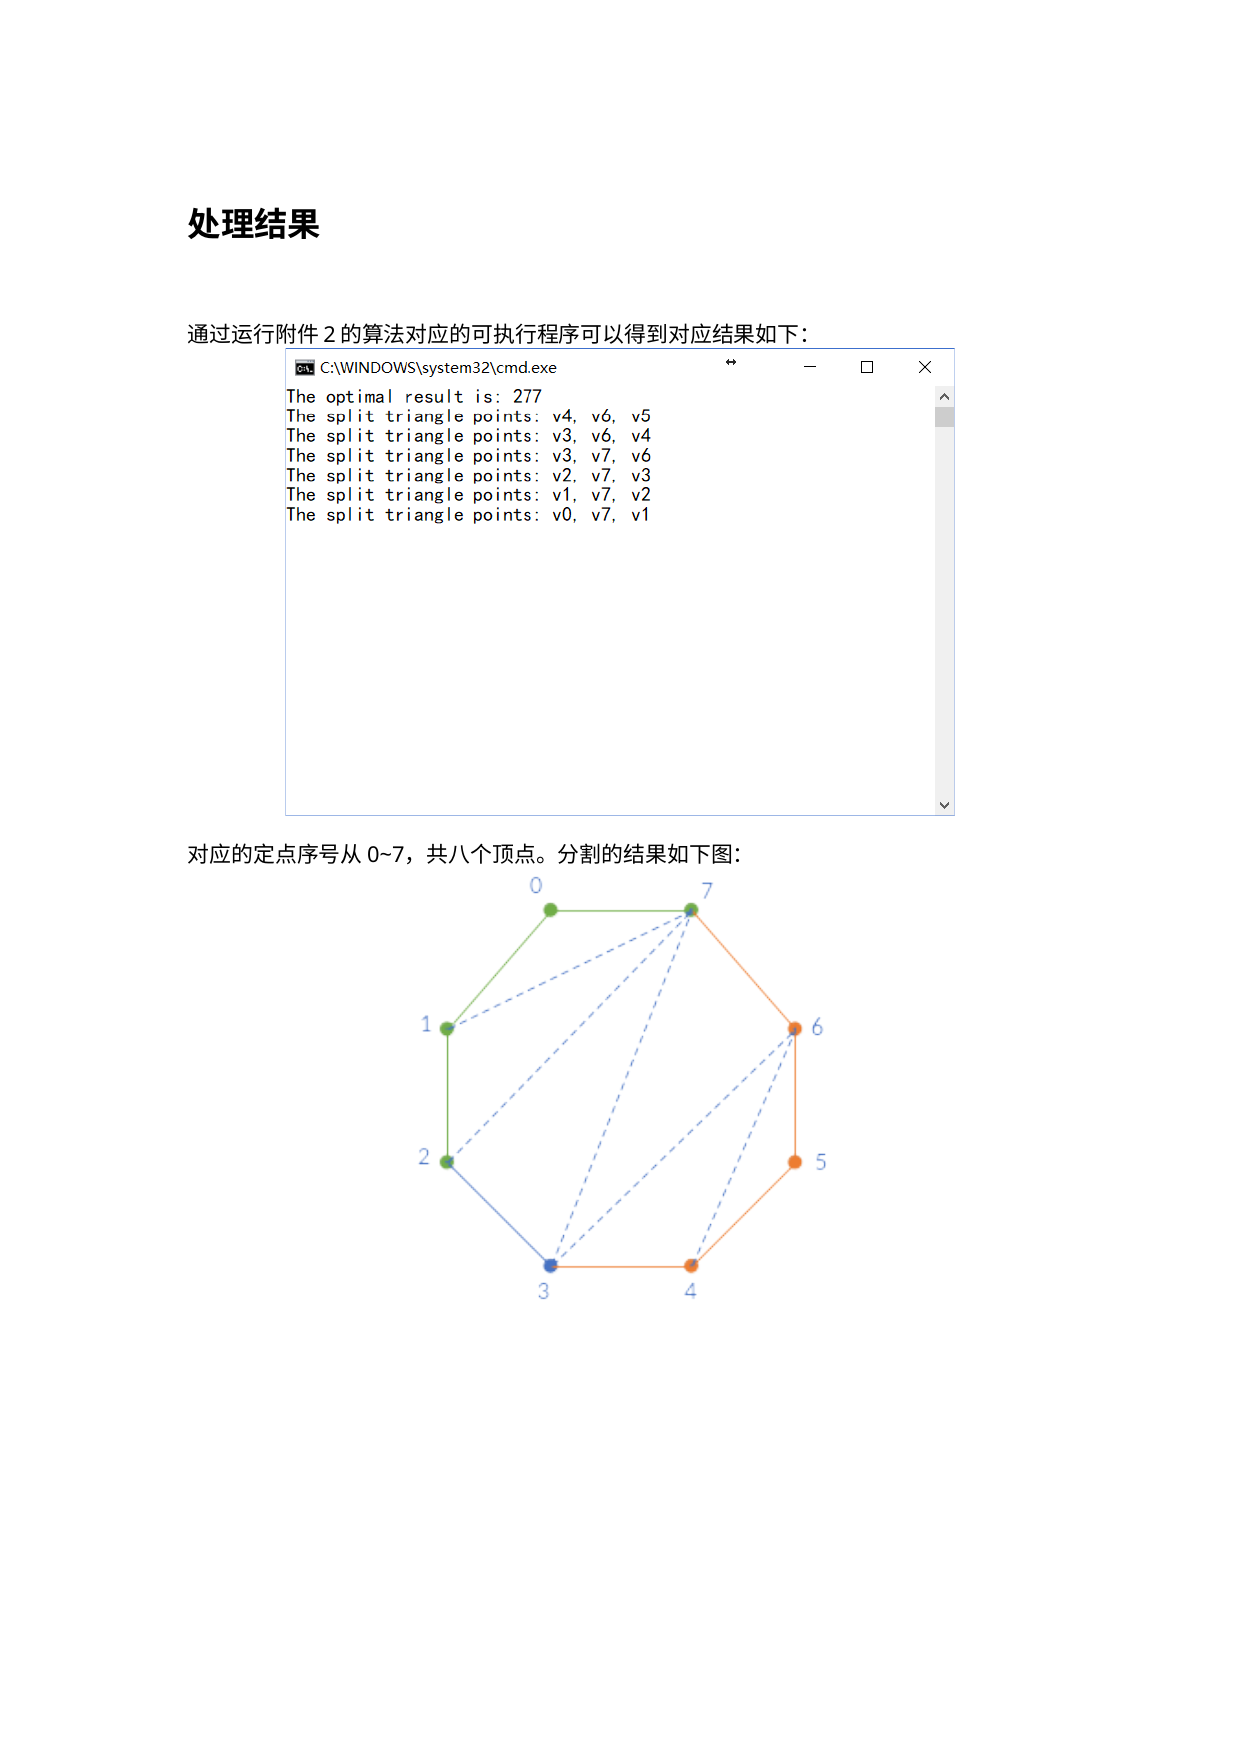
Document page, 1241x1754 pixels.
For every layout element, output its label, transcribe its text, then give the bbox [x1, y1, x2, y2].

text 对应的定点序号从0~7，共八个顶点。分割的结果如下图： [187, 836, 1053, 869]
picture [285, 348, 955, 816]
subtitle 处理结果 [187, 189, 1053, 254]
text 通过运行附件2的算法对应的可执行程序可以得到对应结果如下： [187, 316, 1053, 349]
